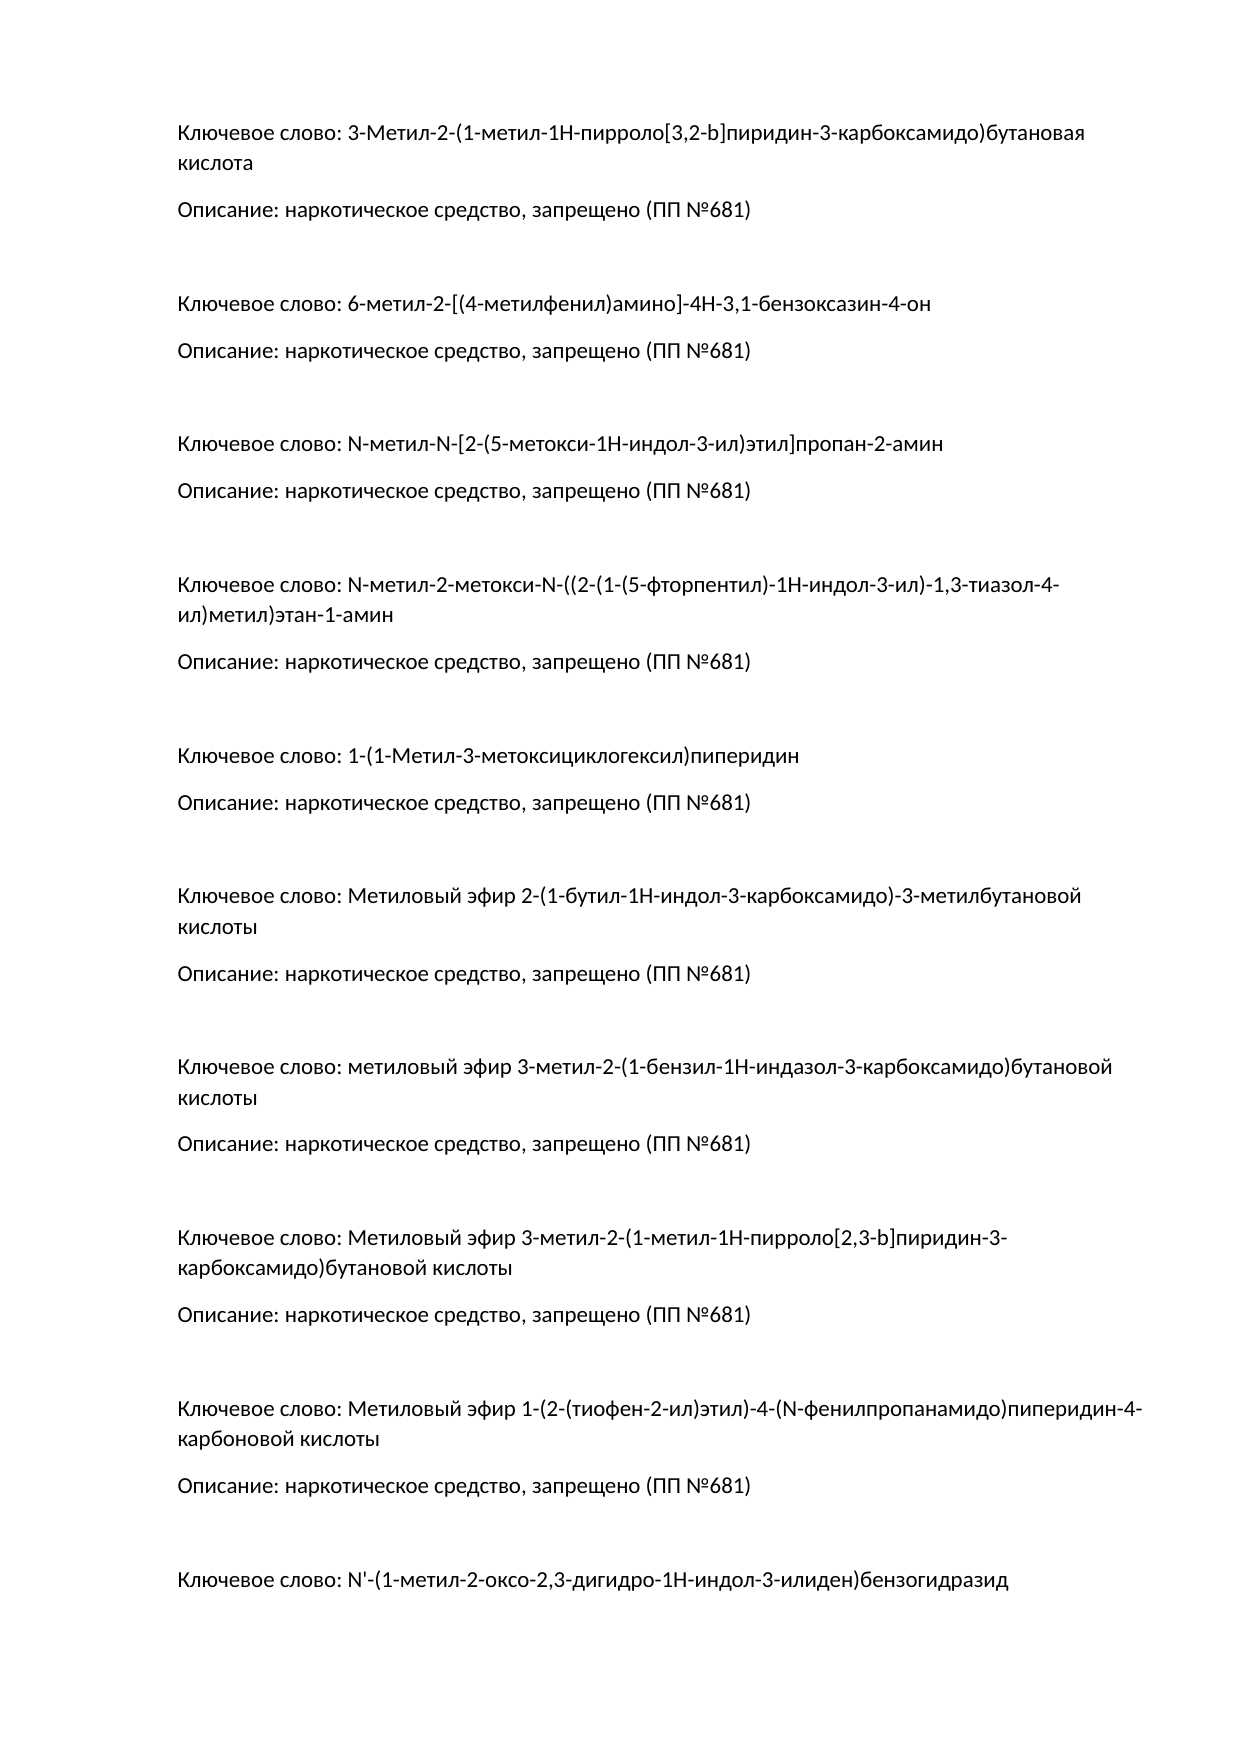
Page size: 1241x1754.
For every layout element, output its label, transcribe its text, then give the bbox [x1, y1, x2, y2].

text Ключевое слово: 3-Метил-2-(1-метил-1Н-пирроло[3,2-b]пиридин-3-карбоксамидо)бутановая кислота [177, 118, 1152, 176]
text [177, 195, 1152, 223]
text Описание: наркотическое средство, запрещено (ПП №681) [177, 959, 1152, 987]
text Ключевое слово: Метиловый эфир 1-(2-(тиофен-2-ил)этил)-4-(N-фенилпропанамидо)пиперидин-4-карбоновой кислоты [177, 1394, 1152, 1452]
text Ключевое слово: метиловый эфир 3-метил-2-(1-бензил-1Н-индазол-3-карбоксамидо)бутановой кислоты [177, 1052, 1152, 1111]
text Ключевое слово: Метиловый эфир 2-(1-бутил-1H-индол-3-карбоксамидо)-3-метилбутановой кислоты [177, 882, 1152, 940]
text Ключевое слово: N-метил-N-[2-(5-метокси-1Н-индол-3-ил)этил]пропан-2-амин [177, 429, 1152, 458]
text Ключевое слово: Метиловый эфир 3-метил-2-(1-метил-1Н-пирроло[2,3-b]пиридин-3-карбоксамидо)бутановой кислоты [177, 1223, 1152, 1282]
text Описание: наркотическое средство, запрещено (ПП №681) [177, 1129, 1152, 1158]
text Ключевое слово: N'-(1-метил-2-оксо-2,3-дигидро-1Н-индол-3-илиден)бензогидразид [177, 1565, 1152, 1593]
text Описание: наркотическое средство, запрещено (ПП №681) [177, 647, 1152, 675]
text Описание: наркотическое средство, запрещено (ПП №681) [177, 788, 1152, 816]
text Описание: наркотическое средство, запрещено (ПП №681) [177, 1300, 1152, 1328]
text Ключевое слово: N-метил-2-метокси-N-((2-(1-(5-фторпентил)-1H-индол-3-ил)-1,3-тиазол-4-ил)метил)этан-1-амин [177, 570, 1152, 628]
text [177, 1471, 1152, 1499]
text Описание: наркотическое средство, запрещено (ПП №681) [177, 336, 1152, 364]
text Ключевое слово: 1-(1-Метил-3-метоксициклогексил)пиперидин [177, 741, 1152, 769]
text Описание: наркотическое средство, запрещено (ПП №681) [177, 476, 1152, 504]
text Ключевое слово: 6-метил-2-[(4-метилфенил)амино]-4Н-3,1-бензоксазин-4-он [177, 289, 1152, 317]
